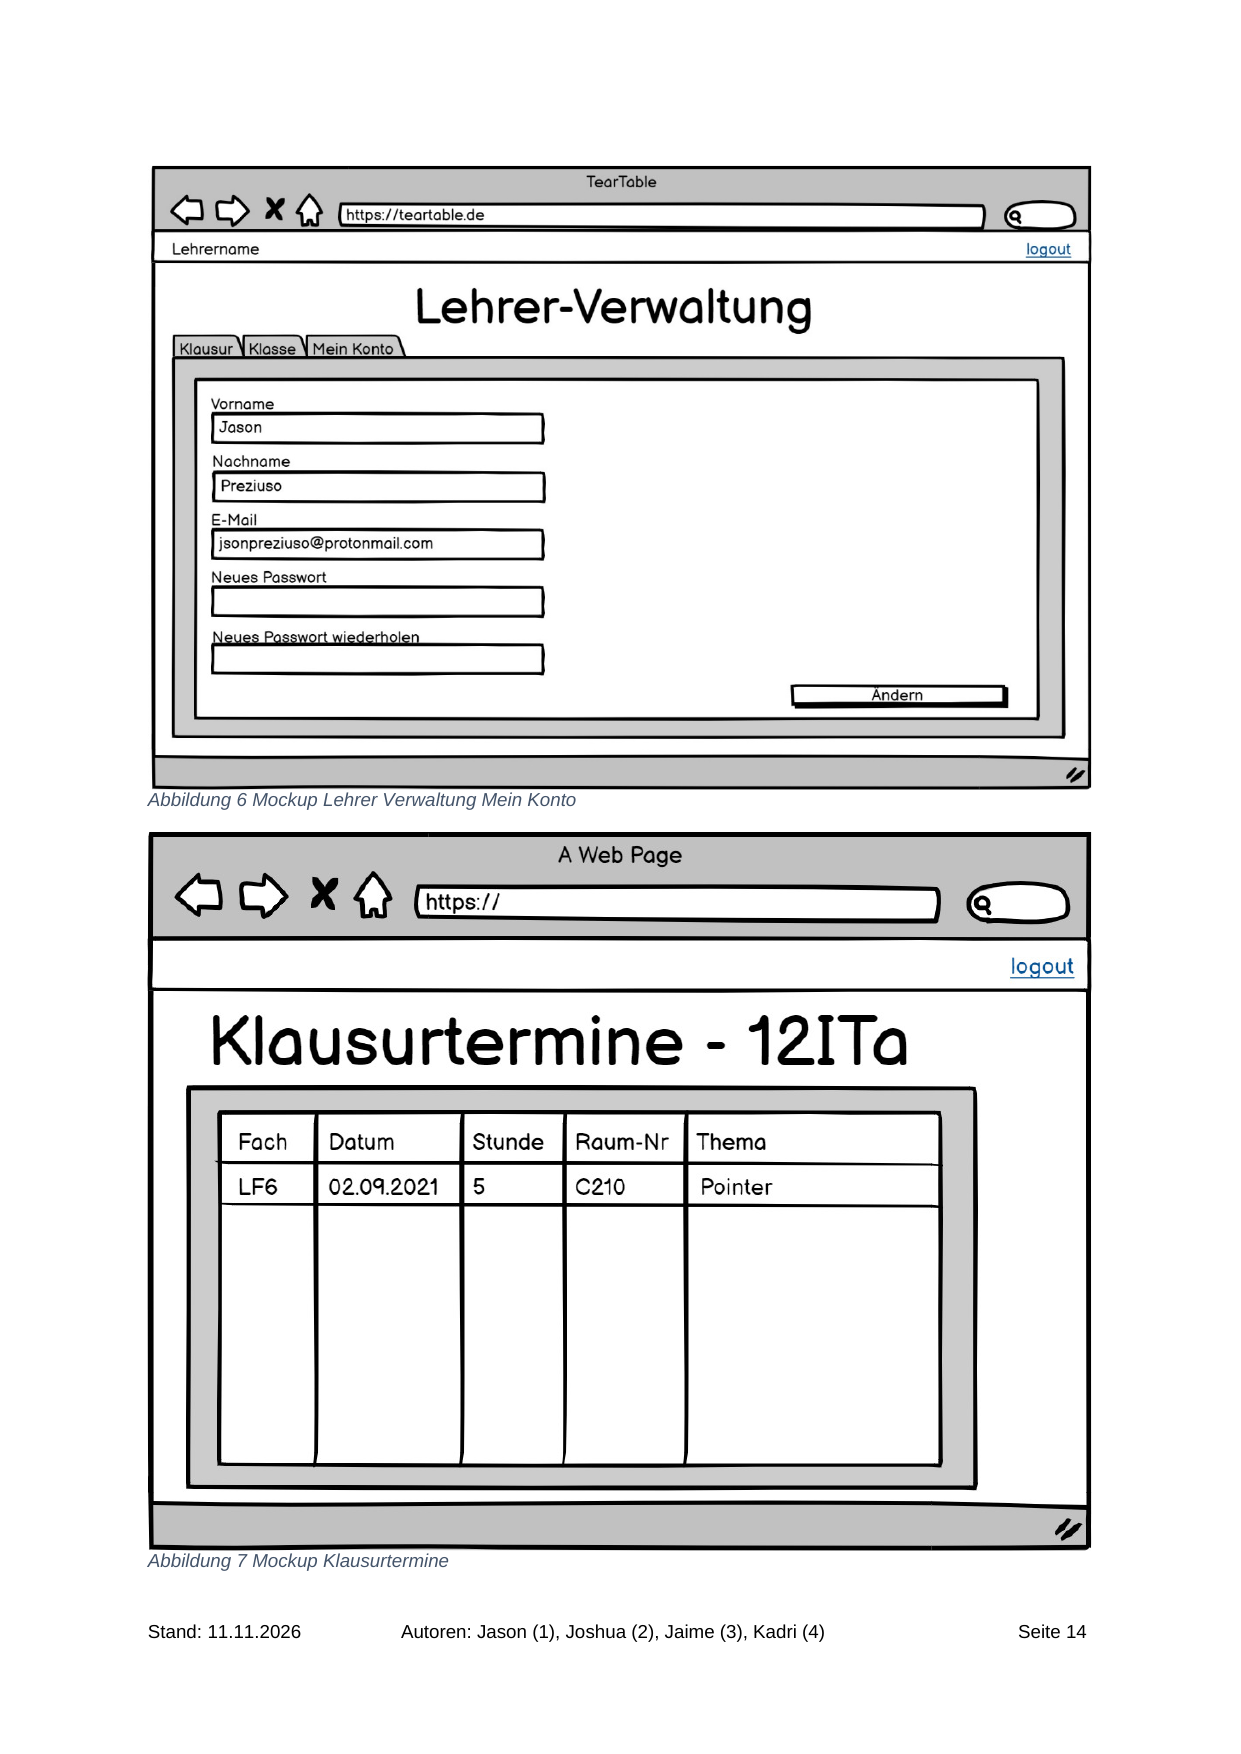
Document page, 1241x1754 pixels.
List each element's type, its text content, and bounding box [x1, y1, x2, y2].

picture [147, 831, 1092, 1551]
picture [147, 165, 1092, 790]
text Abbildung 7 Mockup Klausurtermine [148, 1551, 1092, 1572]
text Abbildung 6 Mockup Lehrer Verwaltung Mein Konto [148, 790, 1092, 811]
